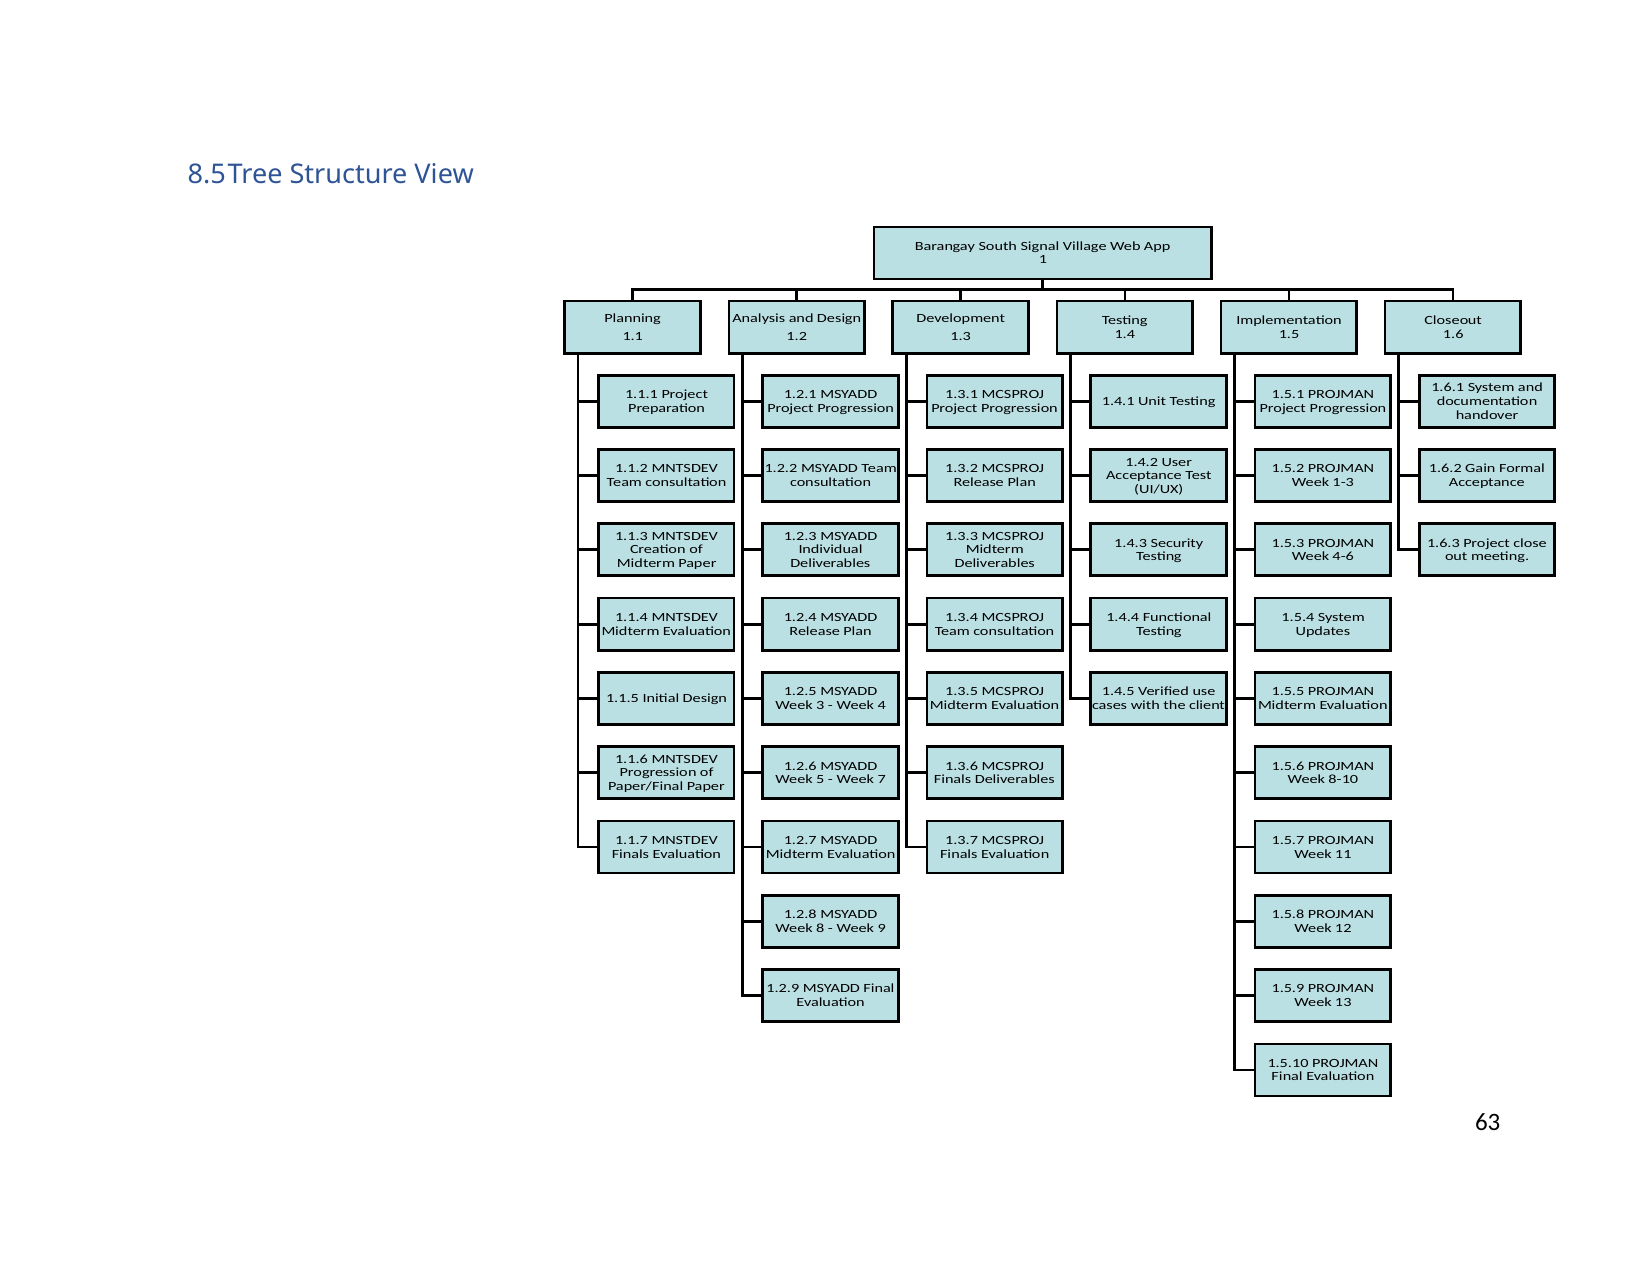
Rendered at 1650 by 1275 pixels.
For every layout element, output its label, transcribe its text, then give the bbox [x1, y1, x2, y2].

subtitle Tree Structure View [187, 154, 1500, 191]
